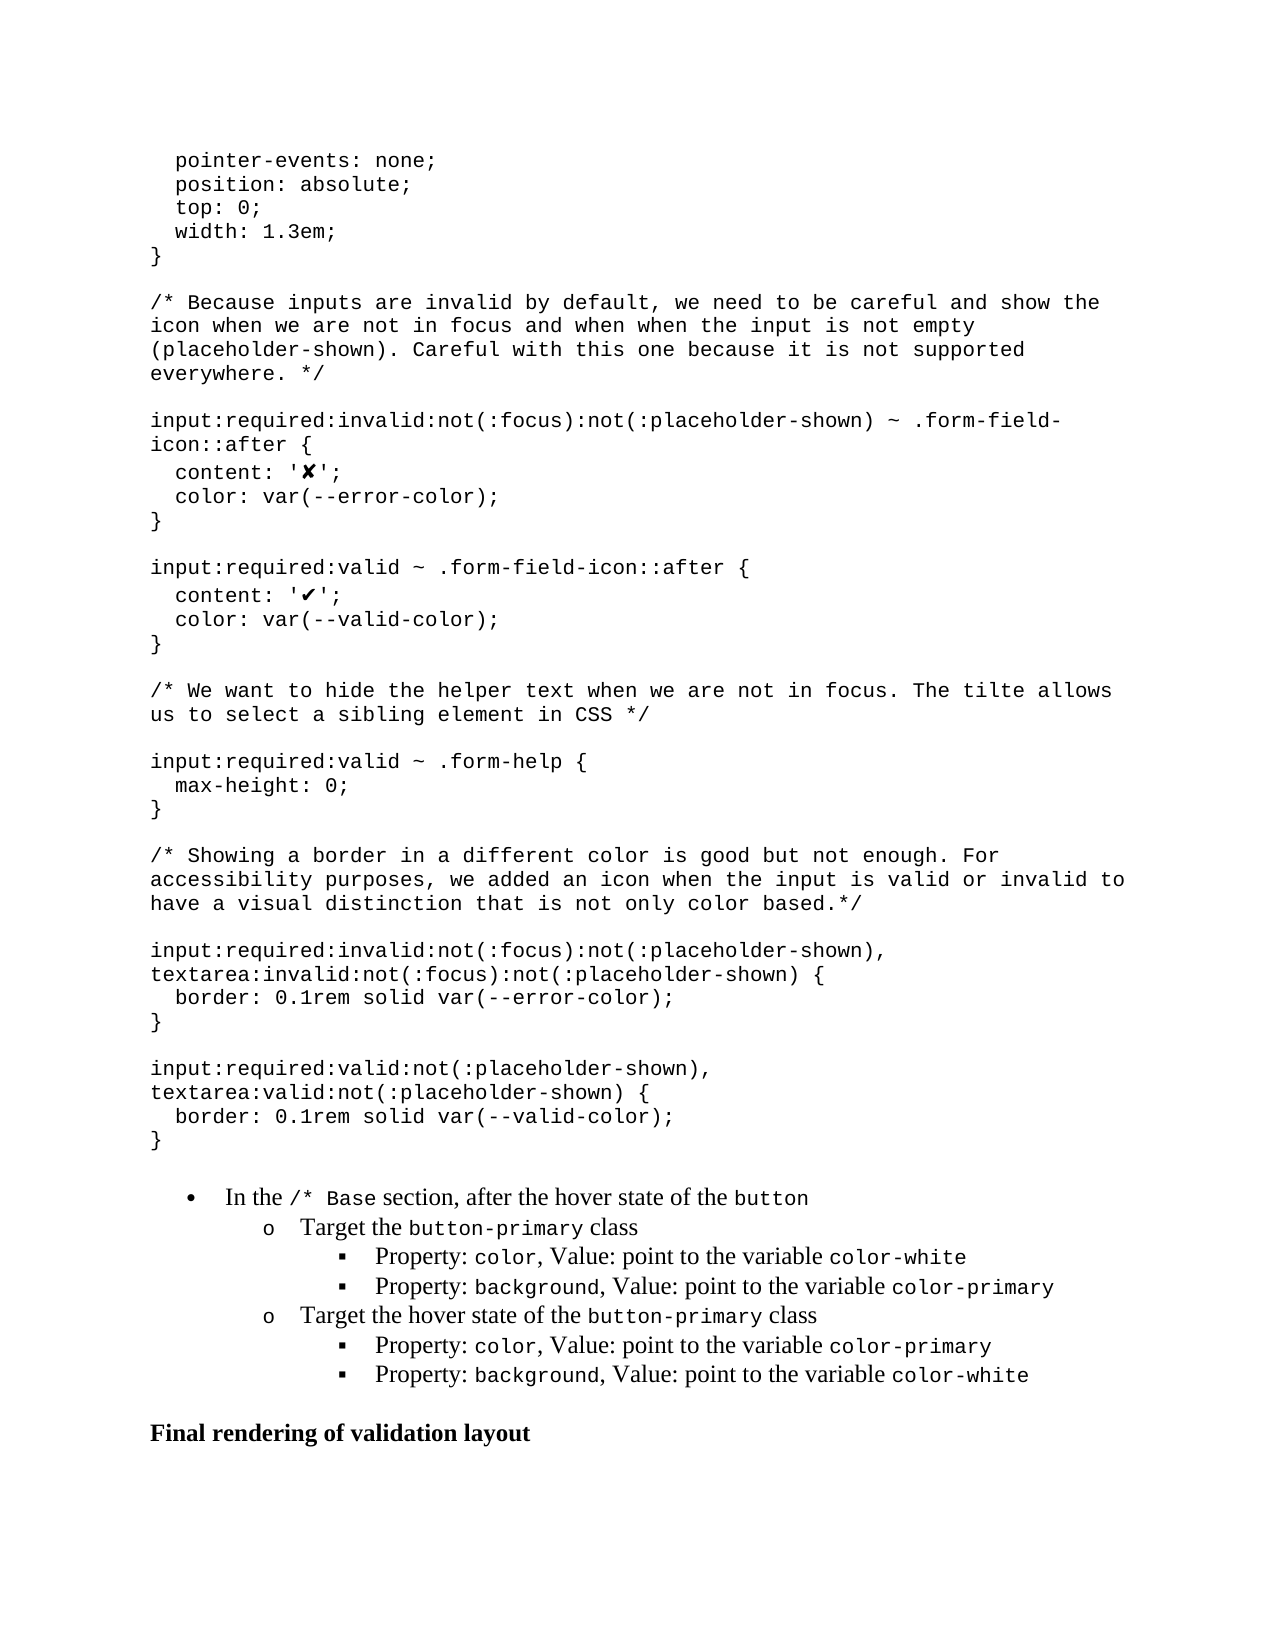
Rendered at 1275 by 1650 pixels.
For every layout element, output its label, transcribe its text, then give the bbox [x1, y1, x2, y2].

text border: 0.1rem solid var(--valid-color); [150, 1106, 1125, 1129]
text content: '✔'; [150, 581, 1125, 609]
text top: 0; [150, 197, 1125, 221]
text width: 1.3em; [150, 221, 1125, 244]
text color: var(--error-color); [150, 486, 1125, 509]
list Property: color, Value: point to the variable color-primary [337, 1330, 1125, 1359]
text } [150, 798, 1125, 822]
text } [150, 244, 1125, 268]
list Property: background, Value: point to the variable color-primary [337, 1271, 1125, 1300]
text } [150, 1129, 1125, 1153]
text /* Showing a border in a different color is good but not enough. For accessibility purposes, we added an icon when the input is valid or invalid to have a visual distinction that is not only color based.*/ [150, 846, 1125, 916]
text } [150, 509, 1125, 533]
text input:required:valid ~ .form-help { [150, 751, 1125, 774]
text max-height: 0; [150, 774, 1125, 798]
text position: absolute; [150, 174, 1125, 197]
text } [150, 1011, 1125, 1035]
text /* We want to hide the helper text when we are not in focus. The tilte allows us to select a sibling element in CSS */ [150, 680, 1125, 727]
text pointer-events: none; [150, 150, 1125, 174]
list Property: background, Value: point to the variable color-white [337, 1359, 1125, 1389]
text content: '✘'; [150, 457, 1125, 486]
text input:required:valid ~ .form-field-icon::after { [150, 557, 1125, 581]
text textarea:invalid:not(:focus):not(:placeholder-shown) { [150, 964, 1125, 987]
text border: 0.1rem solid var(--error-color); [150, 987, 1125, 1011]
text input:required:valid:not(:placeholder-shown), [150, 1058, 1125, 1082]
text textarea:valid:not(:placeholder-shown) { [150, 1082, 1125, 1106]
text input:required:invalid:not(:focus):not(:placeholder-shown), [150, 940, 1125, 964]
text /* Because inputs are invalid by default, we need to be careful and show the icon when we are not in focus and when when the input is not empty (placeholder-shown). Careful with this one because it is not supported everywhere. */ [150, 292, 1125, 386]
text Final rendering of validation layout [150, 1418, 1125, 1447]
list In the /* Base section, after the hover state of the button [187, 1182, 1125, 1212]
list Target the button-primary class [262, 1212, 1125, 1241]
text input:required:invalid:not(:focus):not(:placeholder-shown) ~ .form-field-icon::after { [150, 410, 1125, 457]
text color: var(--valid-color); [150, 609, 1125, 633]
list Target the hover state of the button-primary class [262, 1300, 1125, 1330]
text } [150, 633, 1125, 656]
list Property: color, Value: point to the variable color-white [337, 1241, 1125, 1271]
